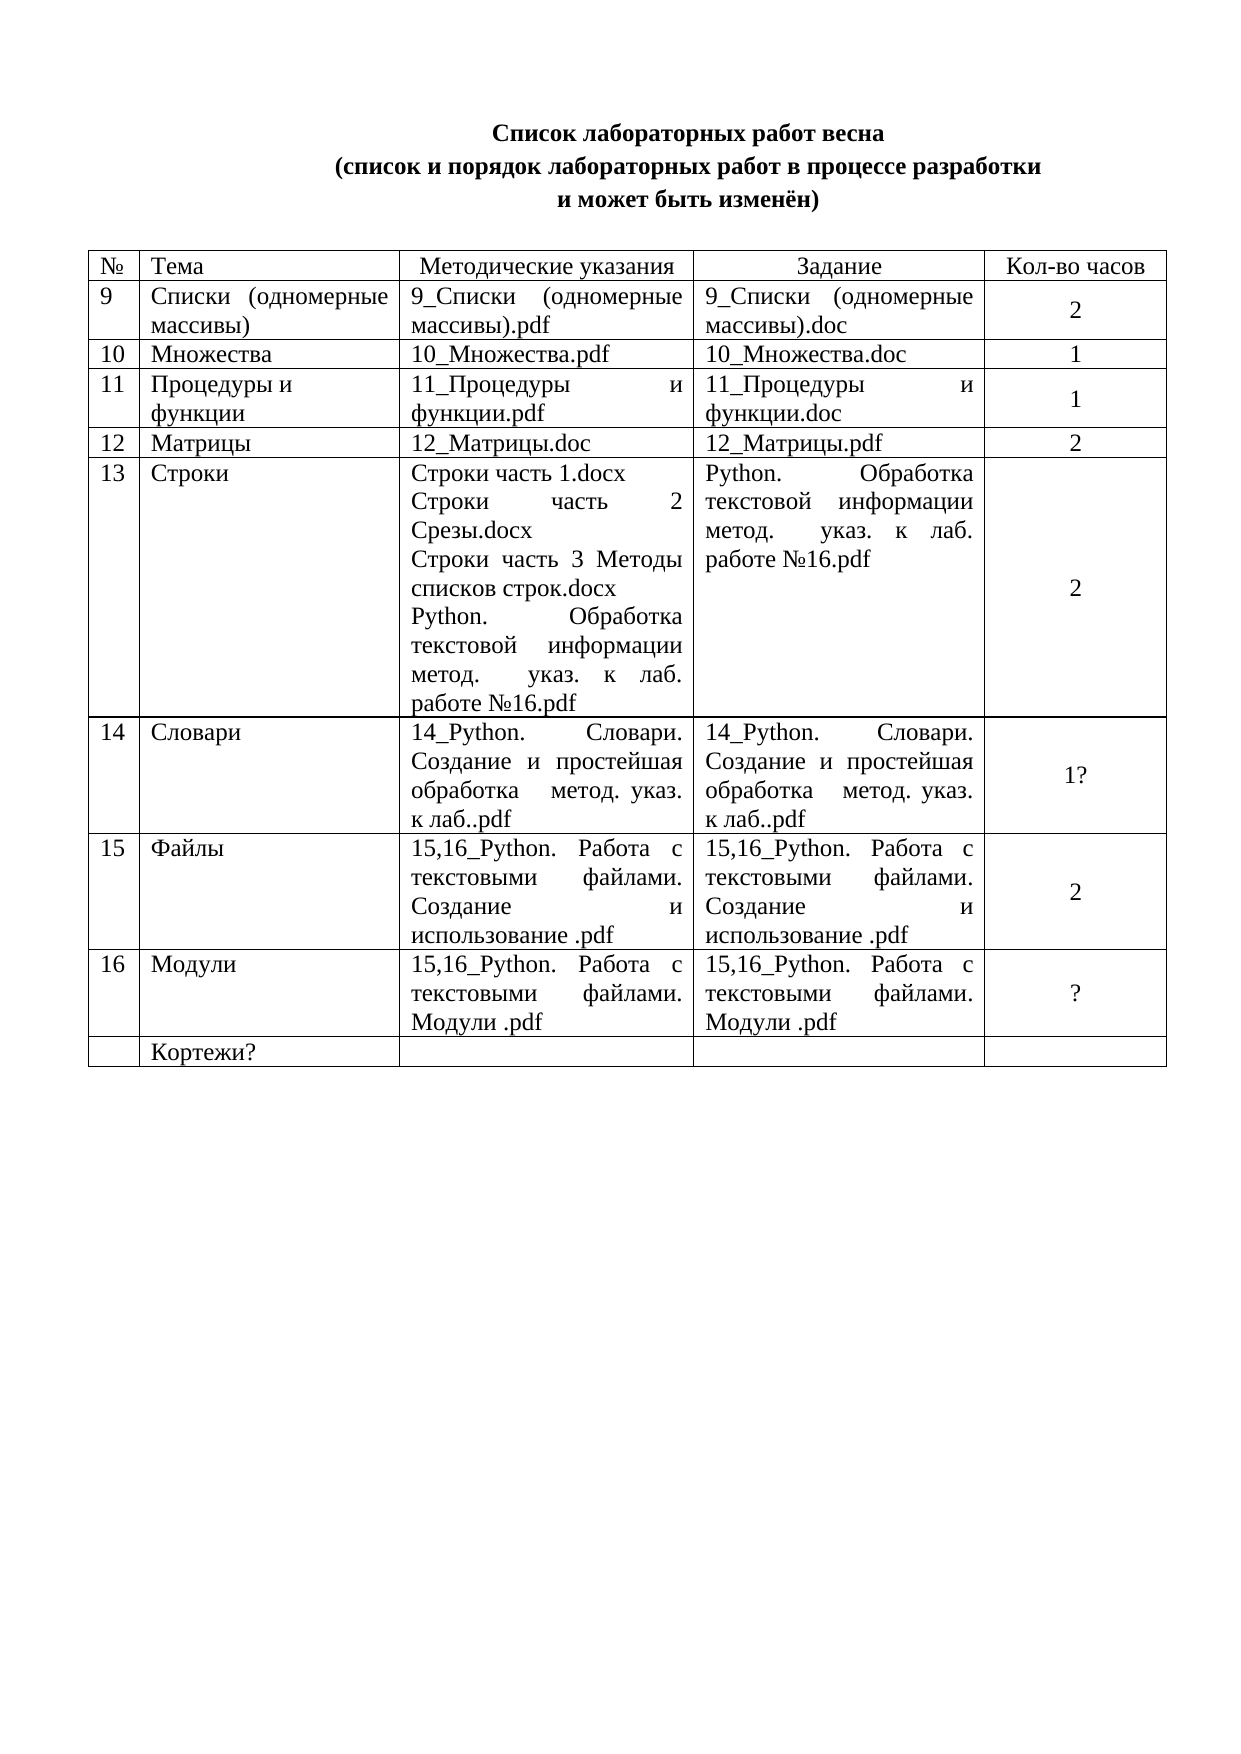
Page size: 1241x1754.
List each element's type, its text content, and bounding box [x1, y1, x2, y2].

table_cell Файлы [140, 834, 399, 948]
table_cell 9 [89, 281, 139, 338]
table_header Задание [694, 251, 984, 280]
table_cell 1 [985, 369, 1166, 427]
table_header № [89, 251, 139, 280]
table_cell Модули [140, 950, 399, 1036]
table_cell Матрицы [140, 428, 399, 457]
table_cell 9_Списки (одномерные массивы).doc [694, 281, 984, 338]
table_header Кол-во часов [985, 251, 1166, 280]
table_cell 16 [89, 950, 139, 1036]
table_header Тема [140, 251, 399, 280]
table_cell Python. Обработка текстовой информации метод. указ. к лаб. работе №16.pdf [694, 458, 984, 716]
table_cell 2 [985, 281, 1166, 338]
table_cell 11 [89, 369, 139, 427]
table_cell Строки [140, 458, 399, 716]
table_cell 15,16_Python. Работа с текстовыми файлами. Создание и использование .pdf [694, 834, 984, 948]
table_cell Множества [140, 340, 399, 368]
table_cell 14_Python. Словари. Создание и простейшая обработка метод. указ. к лаб..pdf [694, 718, 984, 832]
table_header Методические указания [400, 251, 693, 280]
table_cell Списки (одномерные массивы) [140, 281, 399, 338]
text Список лабораторных работ весна [177, 118, 1152, 147]
table_cell 13 [89, 458, 139, 716]
table_cell 14_Python. Словари. Создание и простейшая обработка метод. указ. к лаб..pdf [400, 718, 693, 832]
table_cell Строки часть 1.docx Строки часть 2 Срезы.docx Строки часть 3 Методы списков строк.docx Python. Обработка текстовой информации метод. указ. к лаб. работе №16.pdf [400, 458, 693, 716]
table_cell 15,16_Python. Работа с текстовыми файлами. Модули .pdf [694, 950, 984, 1036]
table_cell 9_Списки (одномерные массивы).pdf [400, 281, 693, 338]
table_cell Словари [140, 718, 399, 832]
table_cell Кортежи? [140, 1037, 399, 1066]
table_cell [985, 1037, 1166, 1066]
table_cell 2 [985, 834, 1166, 948]
table_cell 15 [89, 834, 139, 948]
text и может быть изменён) [177, 184, 1152, 213]
table_cell 12_Матрицы.pdf [694, 428, 984, 457]
table_cell 1 [985, 340, 1166, 368]
table_cell Процедуры и функции [140, 369, 399, 427]
table_cell 11_Процедуры и функции.doc [694, 369, 984, 427]
table_cell 15,16_Python. Работа с текстовыми файлами. Модули .pdf [400, 950, 693, 1036]
table_cell 10_Множества.pdf [400, 340, 693, 368]
table_cell 14 [89, 718, 139, 832]
table_cell 2 [985, 458, 1166, 716]
table_cell 10 [89, 340, 139, 368]
table_cell 15,16_Python. Работа с текстовыми файлами. Создание и использование .pdf [400, 834, 693, 948]
table_cell [400, 1037, 693, 1066]
table_cell 10_Множества.doc [694, 340, 984, 368]
text (список и порядок лабораторных работ в процессе разработки [177, 151, 1152, 180]
table_cell 2 [985, 428, 1166, 457]
table_cell ? [985, 950, 1166, 1036]
table_cell 12 [89, 428, 139, 457]
table_cell 12_Матрицы.doc [400, 428, 693, 457]
table_cell 1? [985, 718, 1166, 832]
table_cell [89, 1037, 139, 1066]
table_cell [694, 1037, 984, 1066]
table_cell 11_Процедуры и функции.pdf [400, 369, 693, 427]
